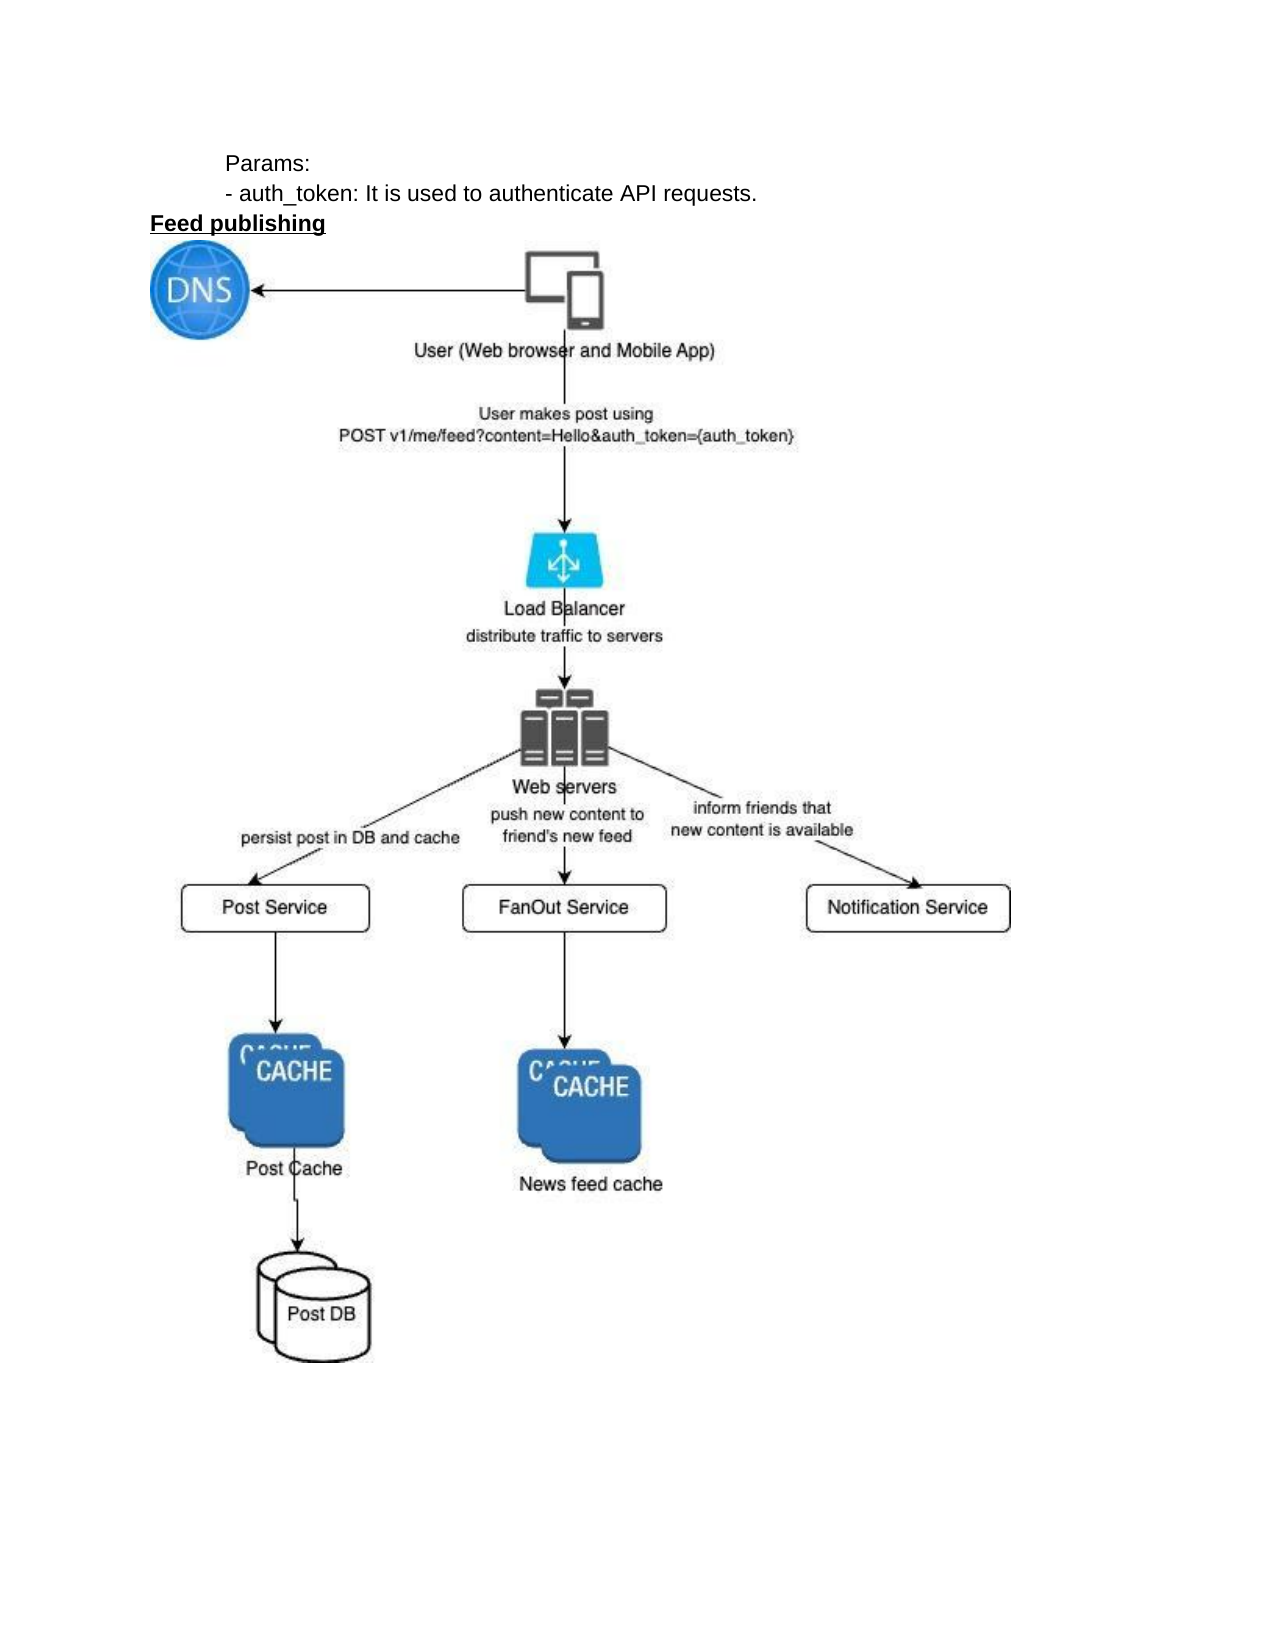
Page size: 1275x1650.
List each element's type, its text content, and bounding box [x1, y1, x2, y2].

picture [150, 240, 1011, 1363]
text Feed publishing [150, 210, 1125, 237]
text Params: - auth_token: It is used to authenticate API requests. [225, 150, 1125, 207]
